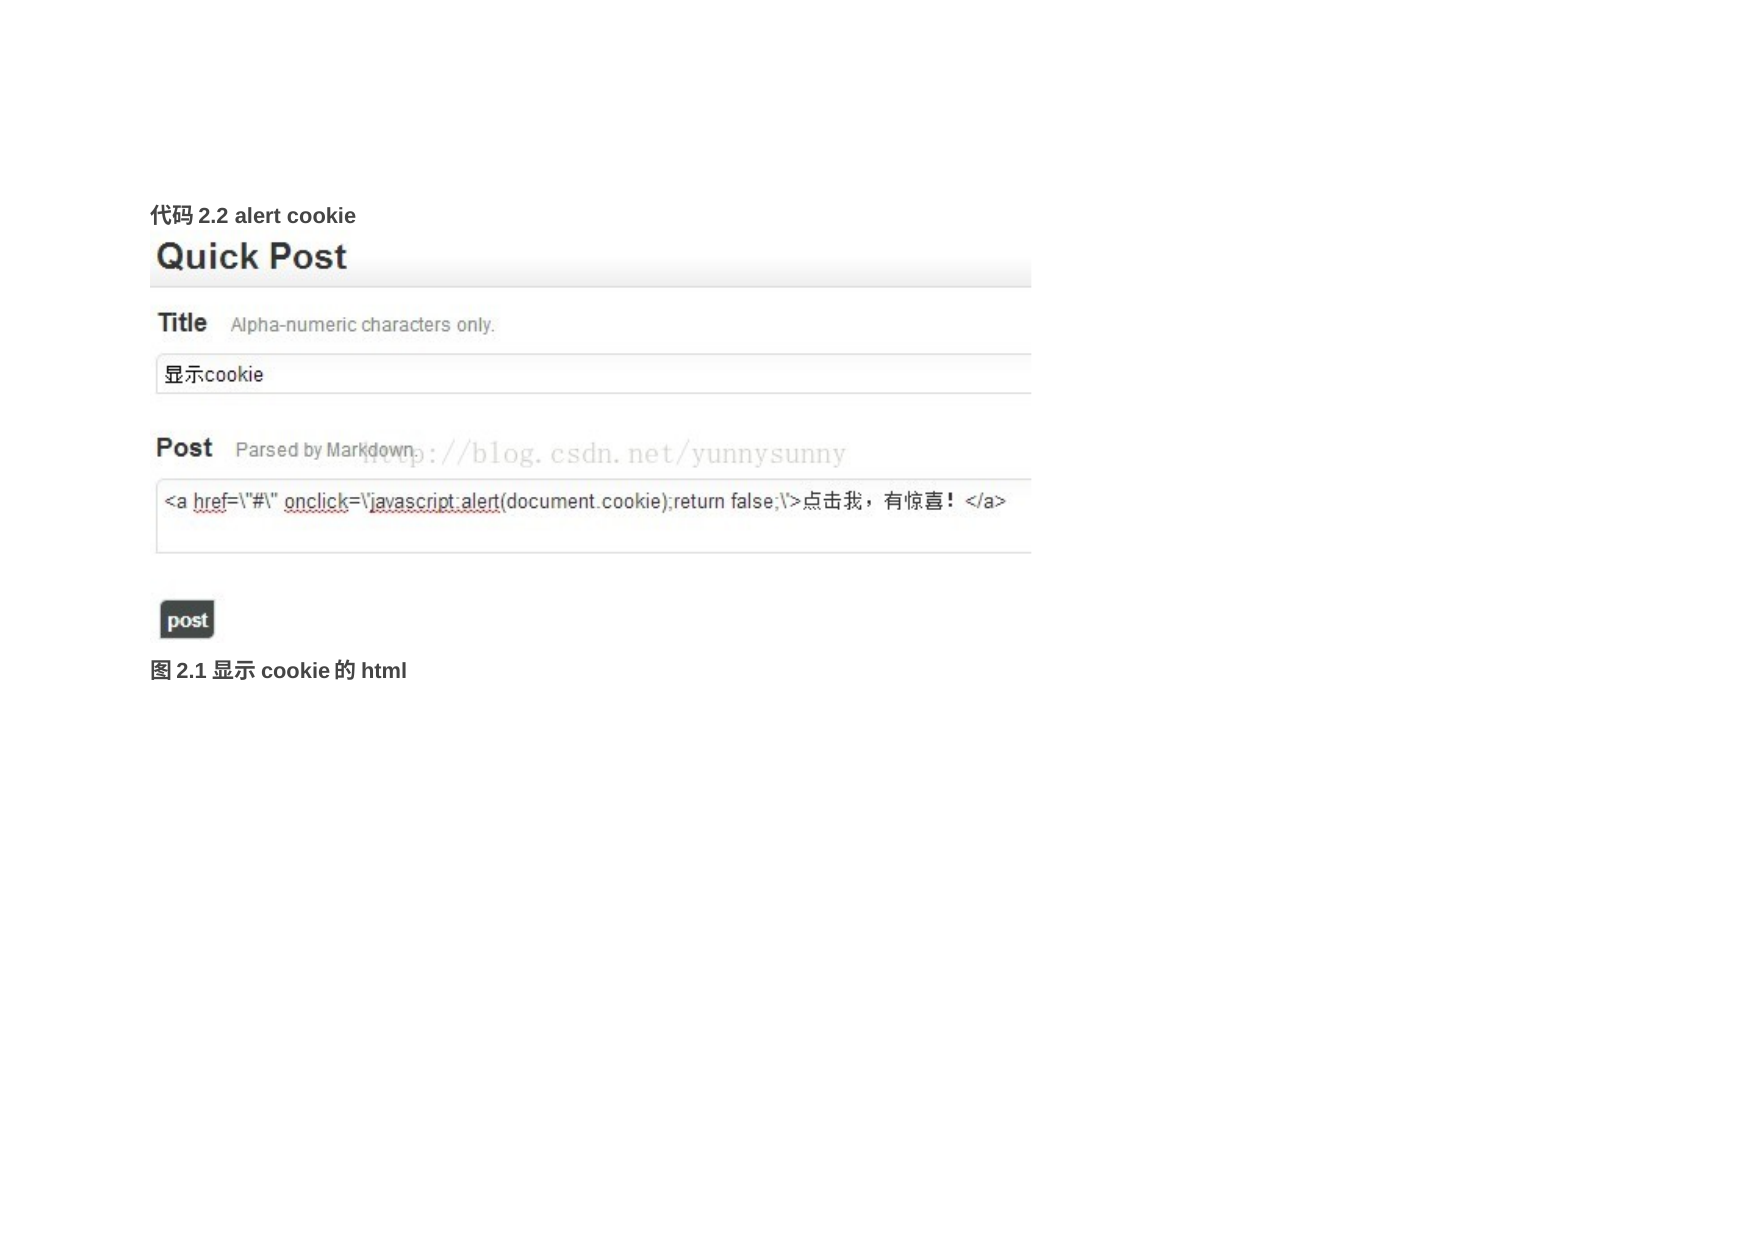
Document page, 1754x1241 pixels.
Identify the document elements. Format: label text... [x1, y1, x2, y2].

picture [150, 230, 1032, 643]
